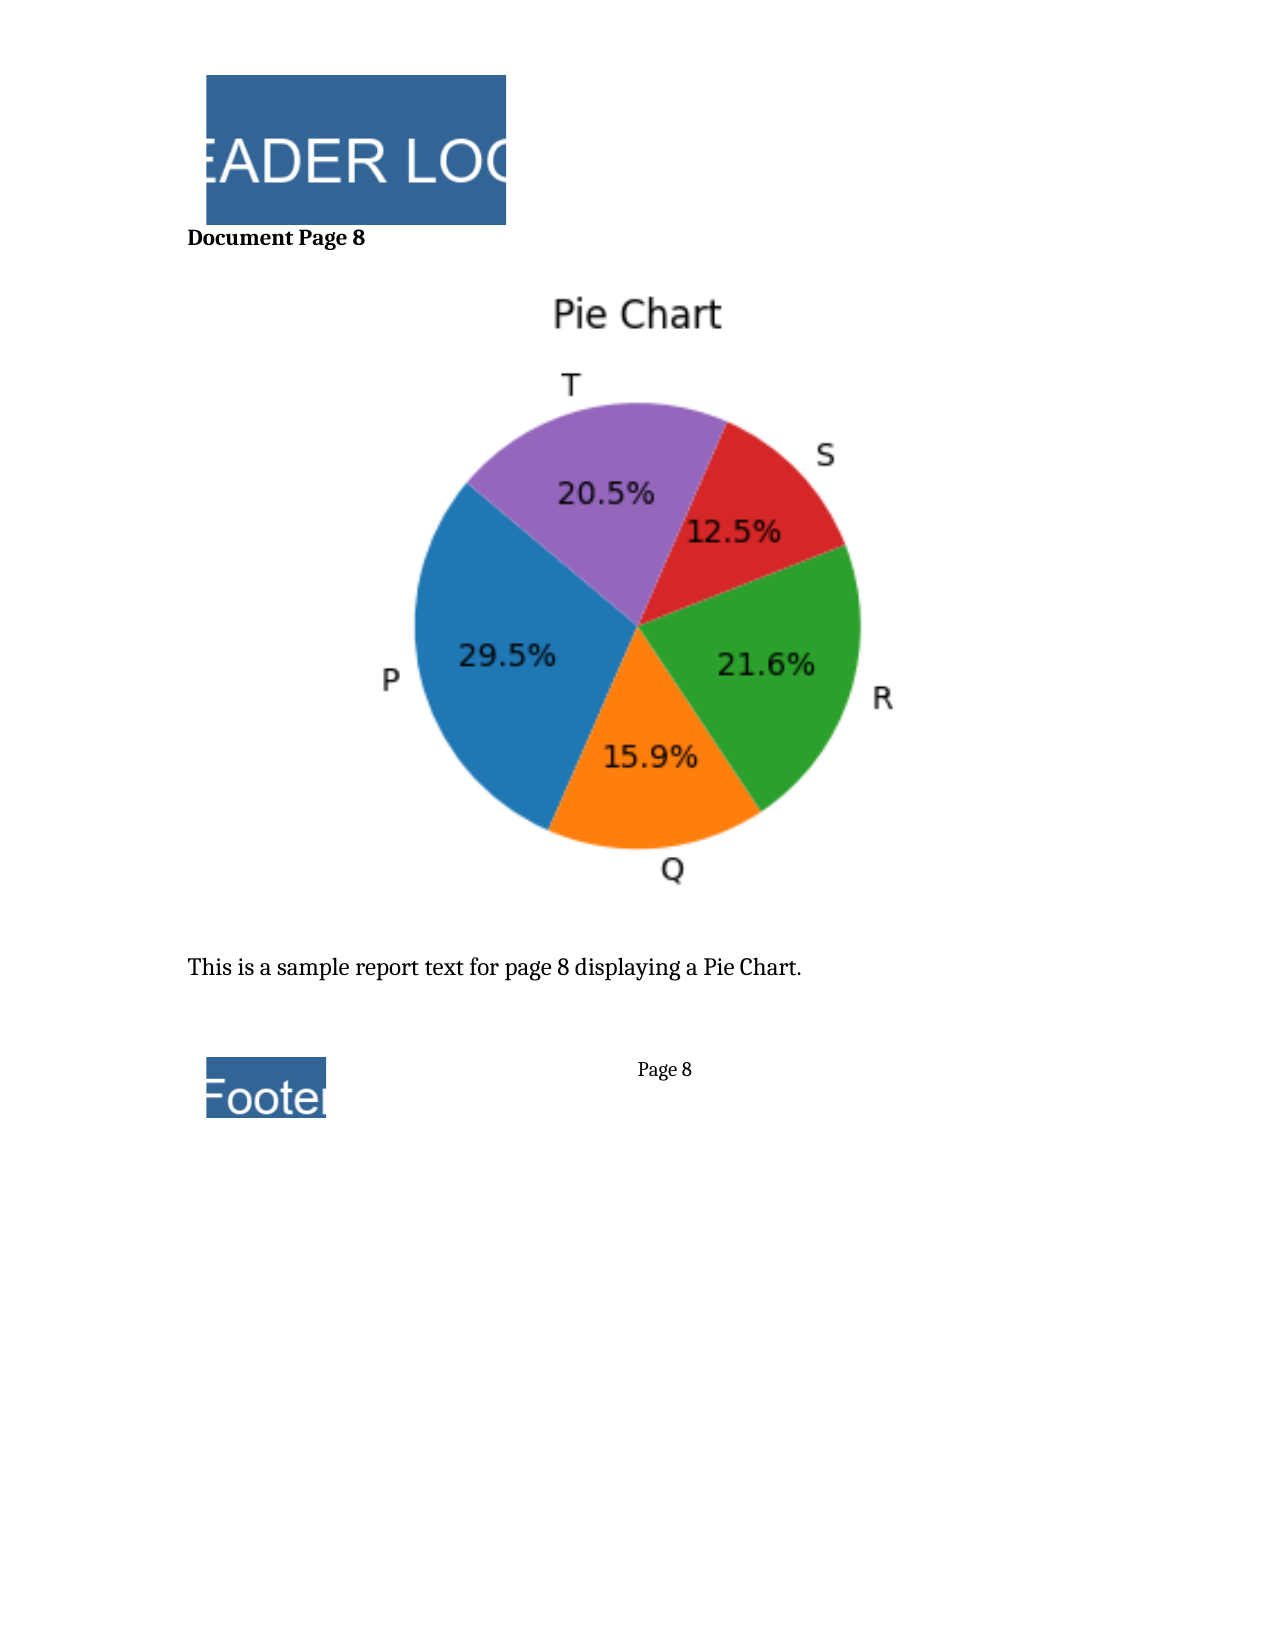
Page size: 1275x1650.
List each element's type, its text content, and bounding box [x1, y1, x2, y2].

table_header [176, 1057, 626, 1142]
text This is a sample report text for page 8 displaying a Pie Chart. [187, 952, 1087, 981]
picture [206, 75, 507, 225]
table_header Page 8 [626, 1057, 1076, 1142]
picture [337, 276, 938, 928]
picture [206, 1057, 327, 1118]
text Document Page 8 [187, 225, 1087, 251]
